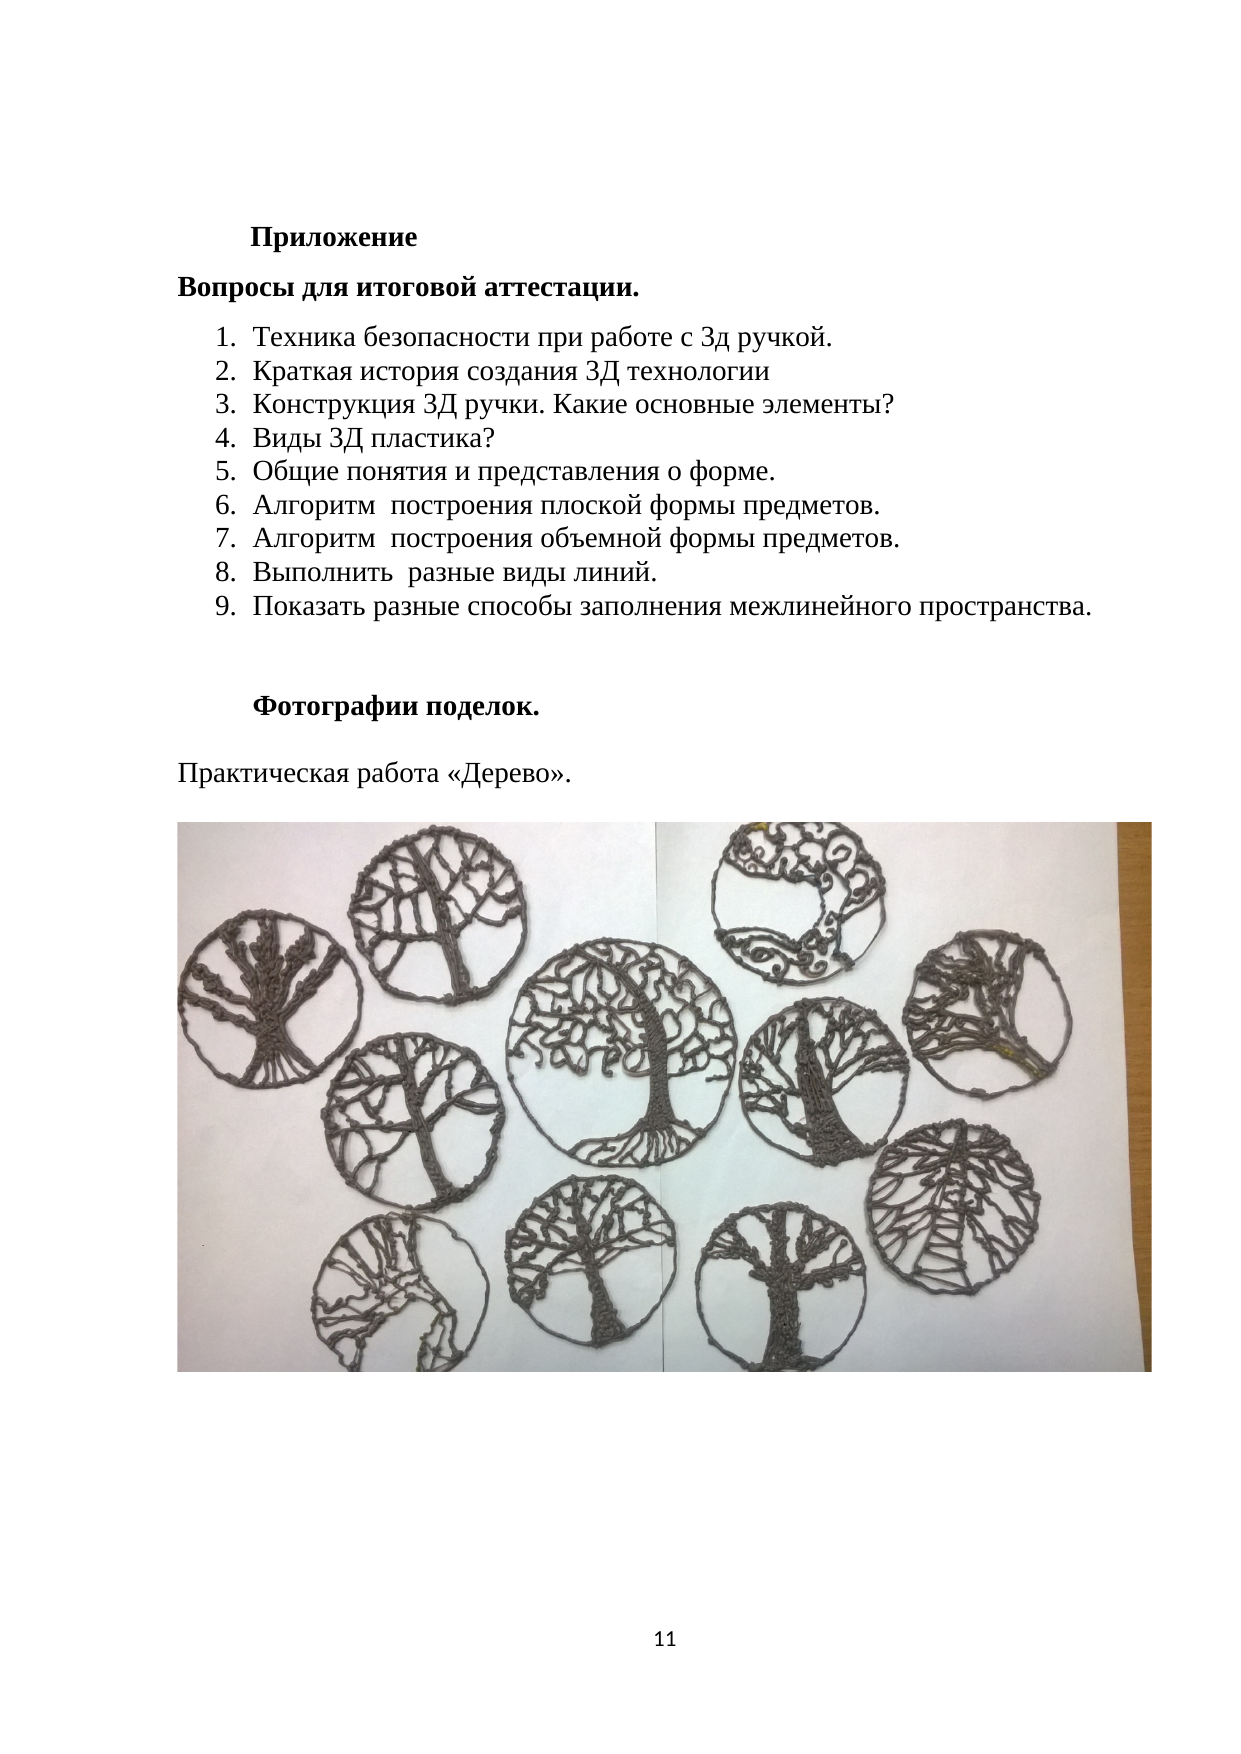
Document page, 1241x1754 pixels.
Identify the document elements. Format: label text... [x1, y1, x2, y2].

list Показать разные способы заполнения межлинейного пространства. [215, 588, 1152, 621]
list Общие понятия и представления о форме. [215, 453, 1152, 487]
list Алгоритм построения объемной формы предметов. [215, 521, 1152, 554]
picture [177, 822, 1152, 1372]
list Фотографии поделок. [252, 688, 1152, 722]
text Приложение [177, 219, 1152, 252]
list Выполнить разные виды линий. [215, 554, 1152, 588]
list Алгоритм построения плоской формы предметов. [215, 487, 1152, 521]
text Практическая работа «Дерево». [177, 755, 1152, 789]
list Виды 3Д пластика? [215, 420, 1152, 453]
list Краткая история создания 3Д технологии [215, 353, 1152, 386]
list Техника безопасности при работе с 3д ручкой. [215, 319, 1152, 353]
text Вопросы для итоговой аттестации. [177, 269, 1152, 303]
list Конструкция 3Д ручки. Какие основные элементы? [215, 386, 1152, 420]
